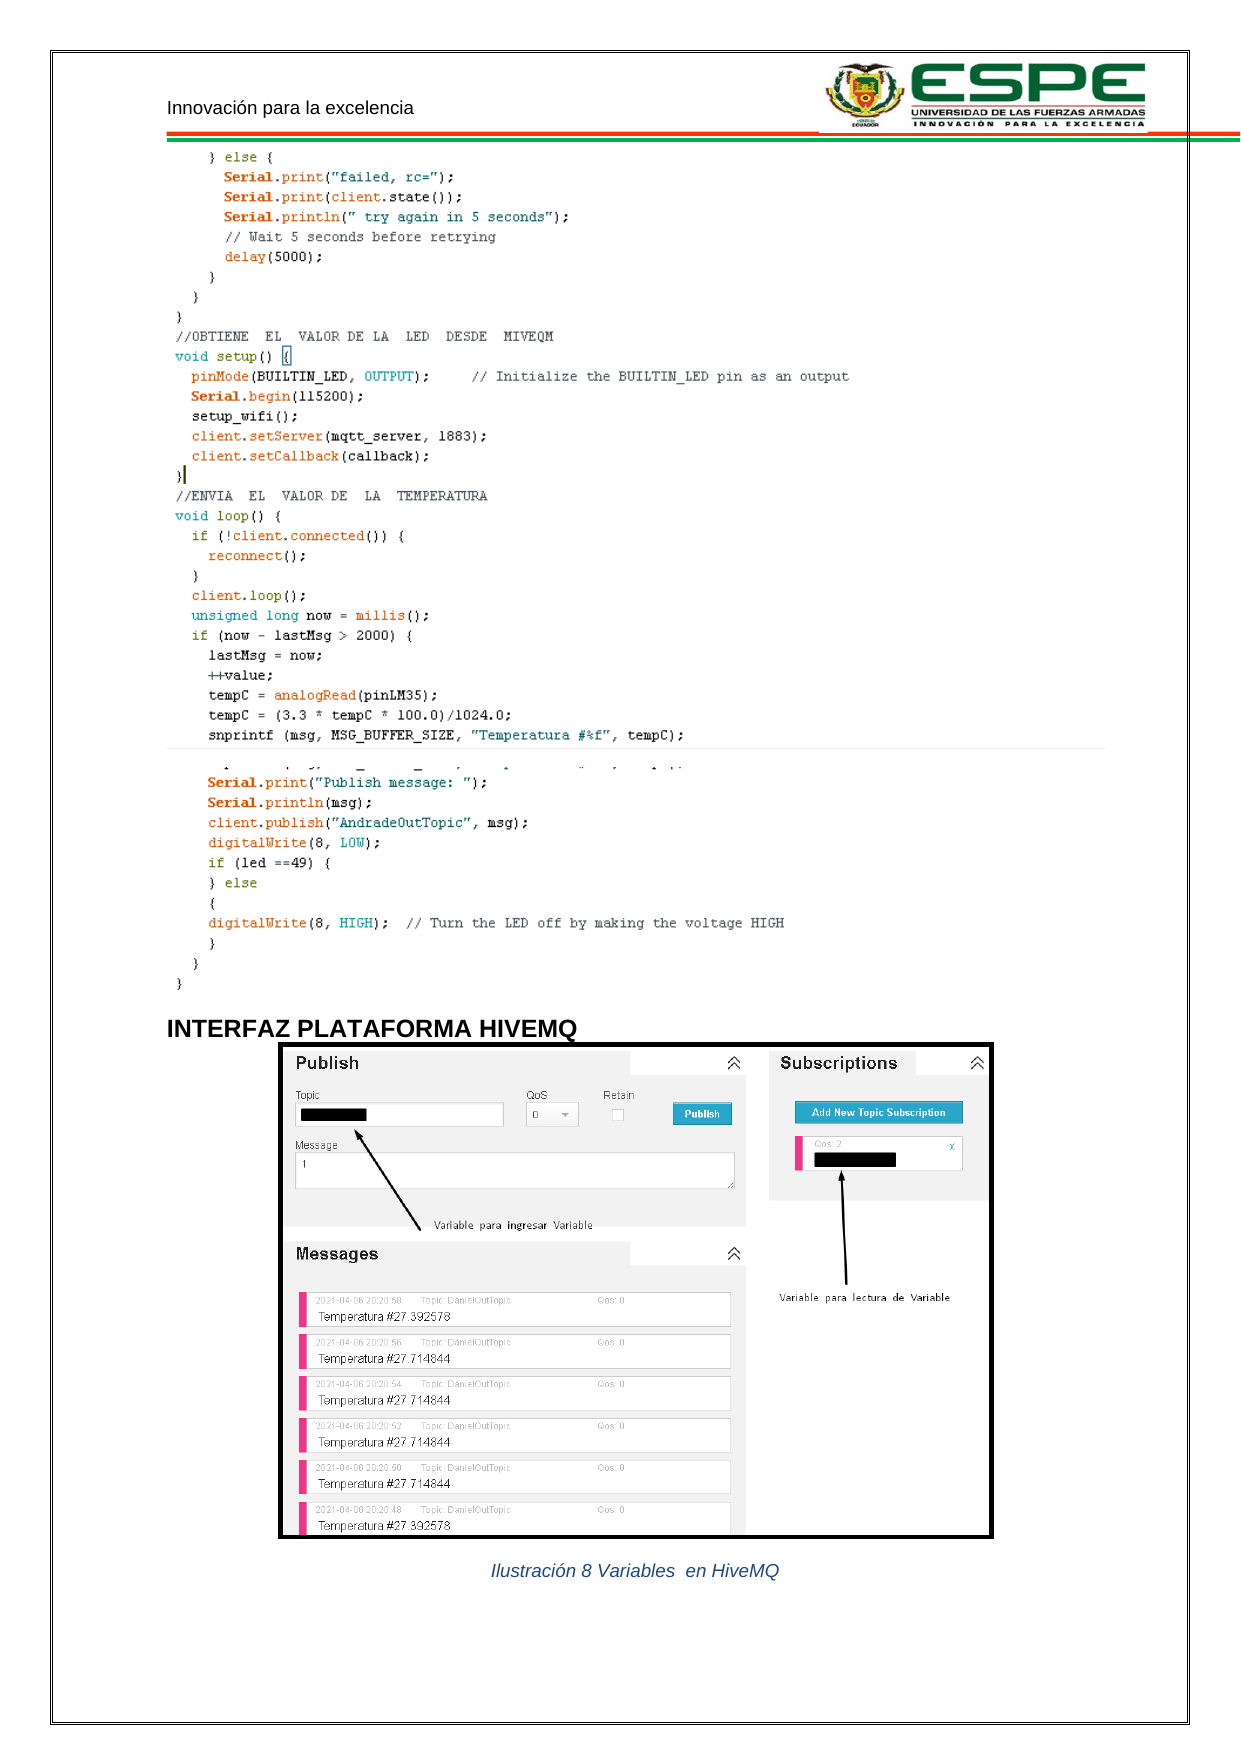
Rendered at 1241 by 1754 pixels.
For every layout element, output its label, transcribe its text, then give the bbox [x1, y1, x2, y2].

picture [166, 767, 1106, 996]
picture [166, 144, 1106, 749]
subtitle INTERFAZ PLATAFORMA HIVEMQ [167, 1013, 1105, 1042]
picture [818, 53, 1148, 133]
picture [283, 1047, 989, 1535]
text Ilustración 8 Variables en HiveMQ [167, 1560, 1105, 1582]
